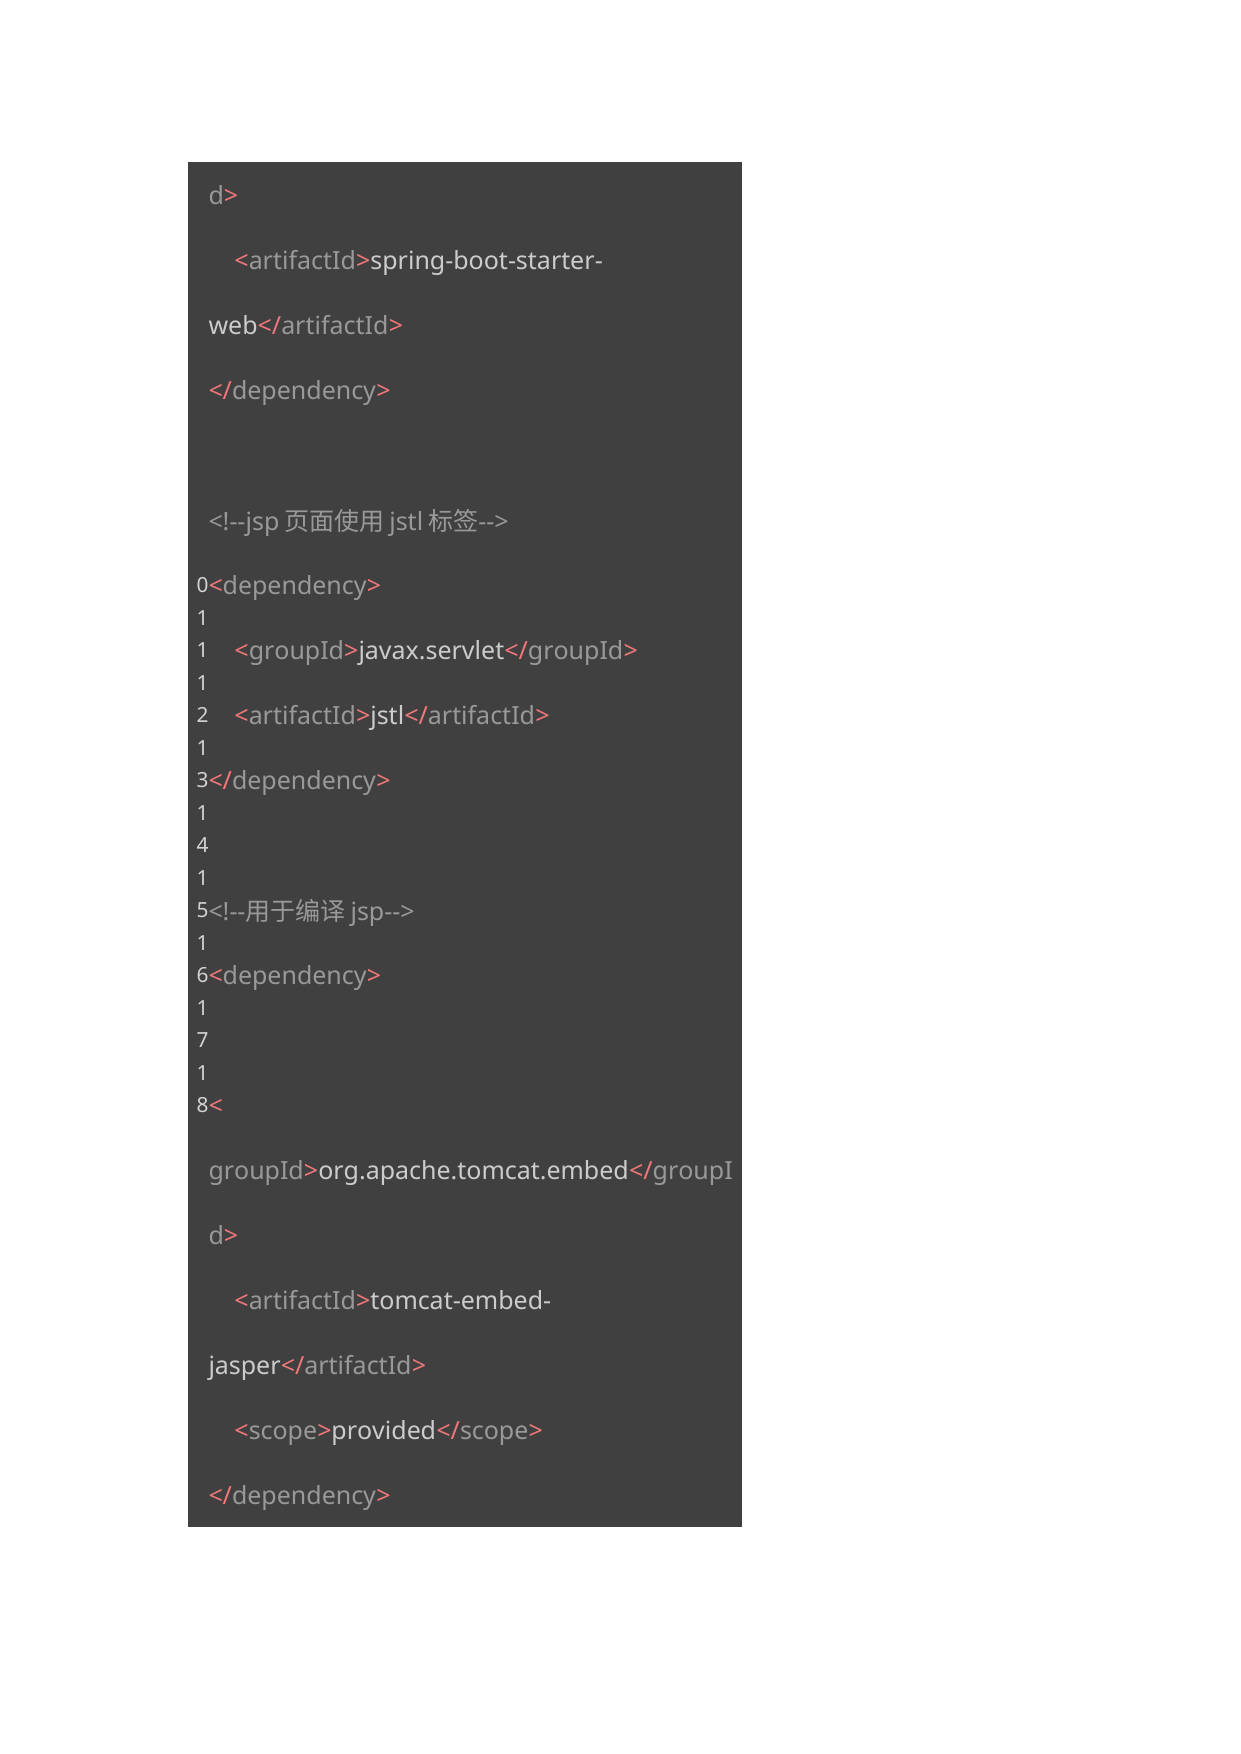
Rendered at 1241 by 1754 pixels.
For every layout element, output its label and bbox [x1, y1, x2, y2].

table_header [188, 162, 208, 1527]
table_header [208, 162, 742, 1527]
